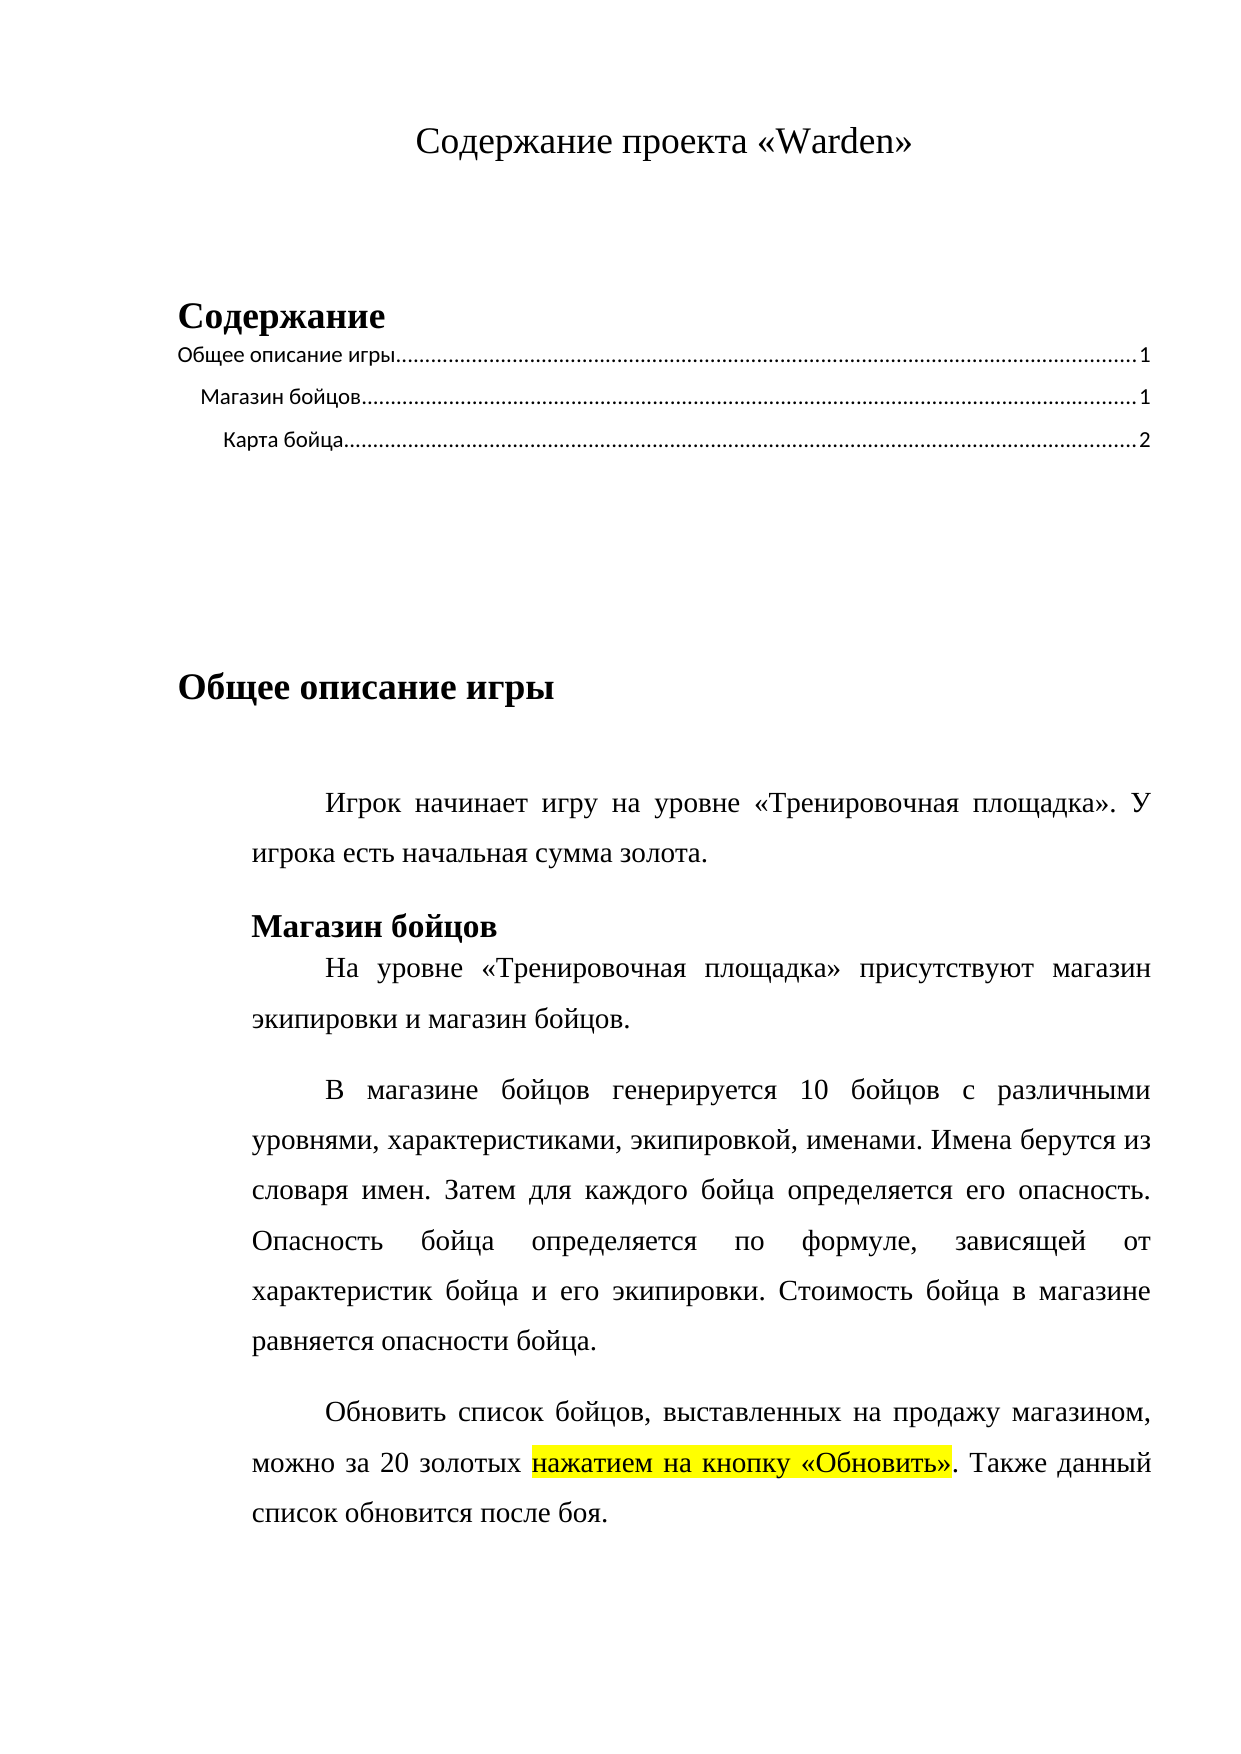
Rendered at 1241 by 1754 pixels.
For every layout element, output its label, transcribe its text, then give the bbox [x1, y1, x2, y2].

text На уровне «Тренировочная площадка» присутствуют магазин экипировки и магазин бойцов. [252, 950, 1152, 1034]
text Содержание проекта «Warden» [177, 118, 1152, 161]
subtitle Общее описание игры [177, 664, 1152, 707]
subtitle Магазин бойцов [177, 906, 1152, 945]
text Игрок начинает игру на уровне «Тренировочная площадка». У игрока есть начальная сумма золота. [252, 785, 1152, 869]
text Обновить список бойцов, выставленных на продажу магазином, можно за 20 золотых нажатием на кнопку «Обновить». Также данный список обновится после боя. [252, 1394, 1152, 1529]
text В магазине бойцов генерируется 10 бойцов с различными уровнями, характеристиками, экипировкой, именами. Имена берутся из словаря имен. Затем для каждого бойца определяется его опасность. Опасность бойца определяется по формуле, зависящей от характеристик бойца и его экипировки. Стоимость бойца в магазине равняется опасности бойца. [252, 1072, 1152, 1357]
